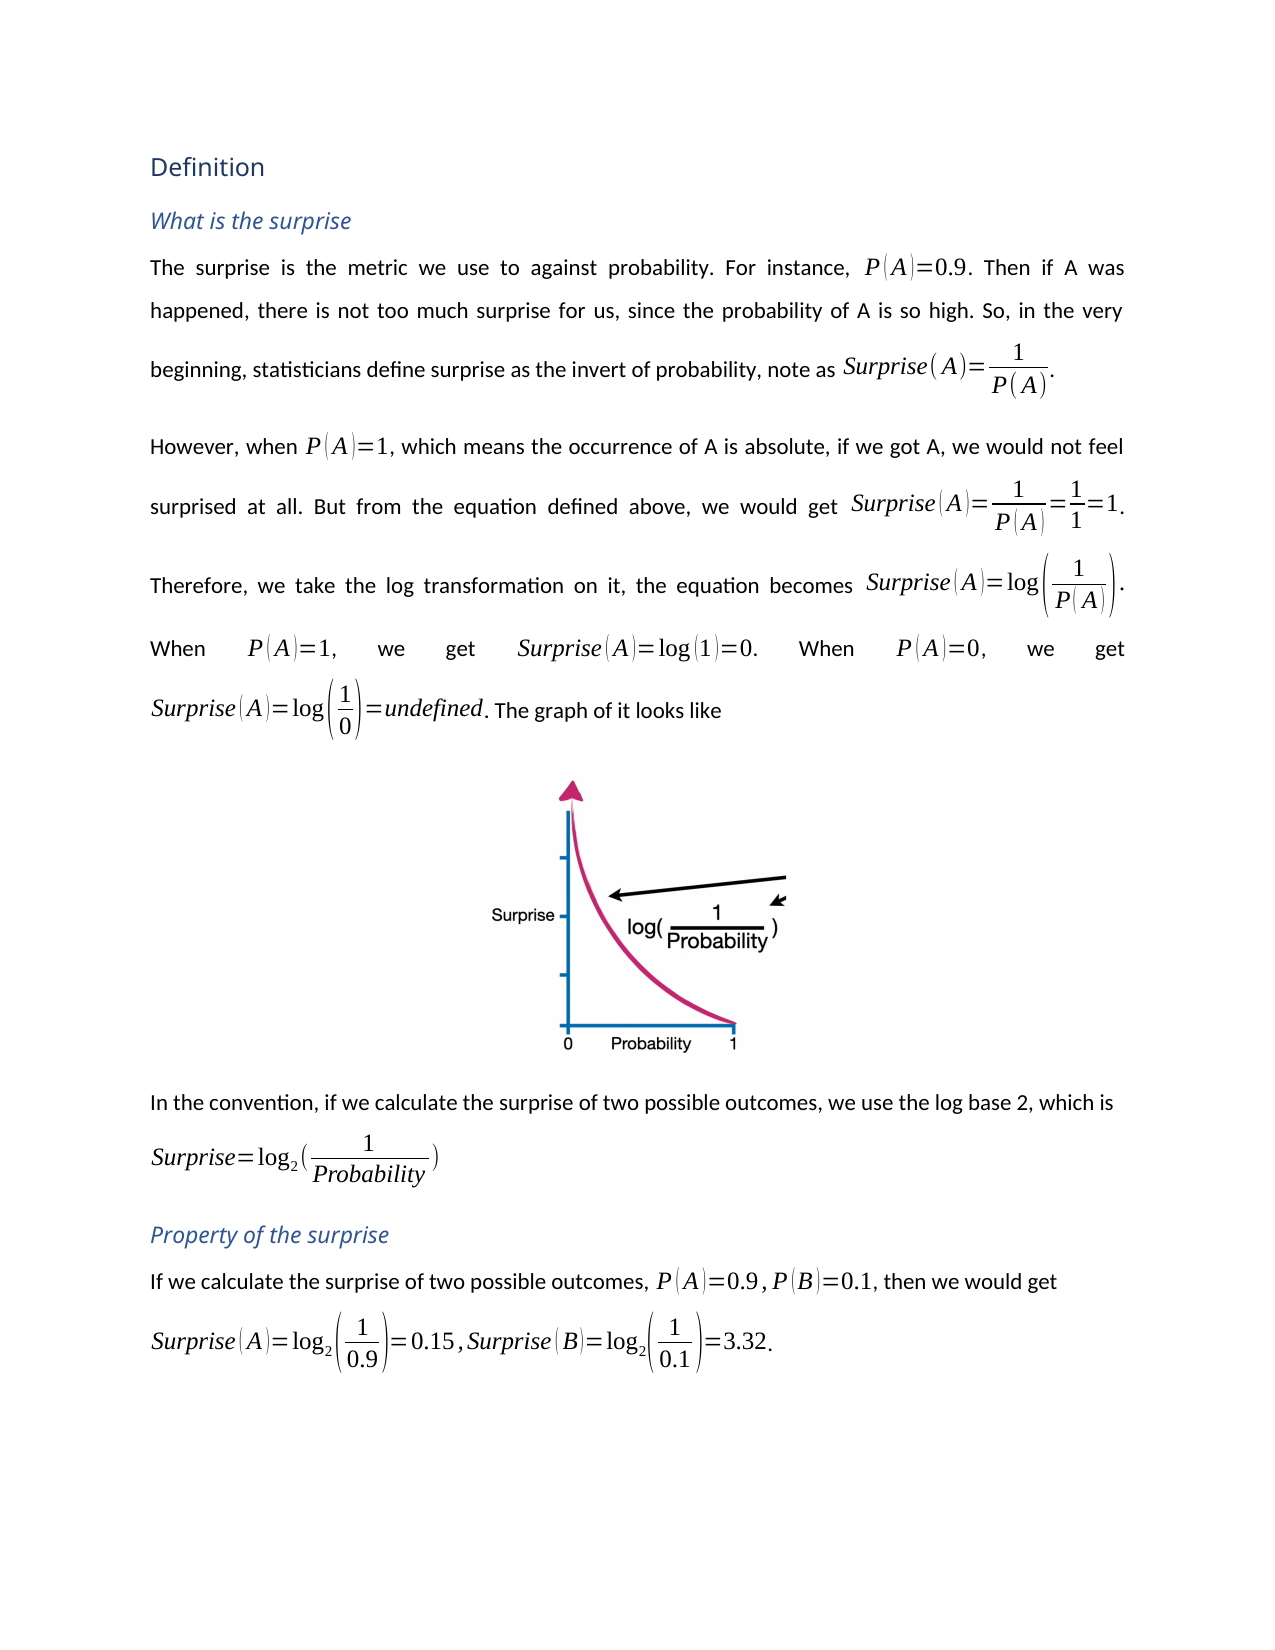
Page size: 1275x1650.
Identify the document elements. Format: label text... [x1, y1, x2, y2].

subtitle Property of the surprise [150, 1219, 1125, 1251]
subtitle What is the surprise [150, 205, 1125, 236]
subtitle Definition [150, 150, 1125, 184]
text If we calculate the surprise of two possible outcomes, , then we would get . [150, 1266, 1125, 1376]
text However, when , which means the occurrence of A is absolute, if we got A, we would not feel surprised at all. But from the equation defined above, we would get . Therefore, we take the log transformation on it, the equation becomes When , we get . When , we get . The graph of it looks like [150, 431, 1125, 743]
picture [489, 773, 787, 1057]
text In the convention, if we calculate the surprise of two possible outcomes, we use the log base 2, which is [150, 1088, 1125, 1189]
text The surprise is the metric we use to against probability. For instance, . Then if A was happened, there is not too much surprise for us, since the probability of A is so high. So, in the very beginning, statisticians define surprise as the invert of probability, note as . [150, 252, 1125, 400]
